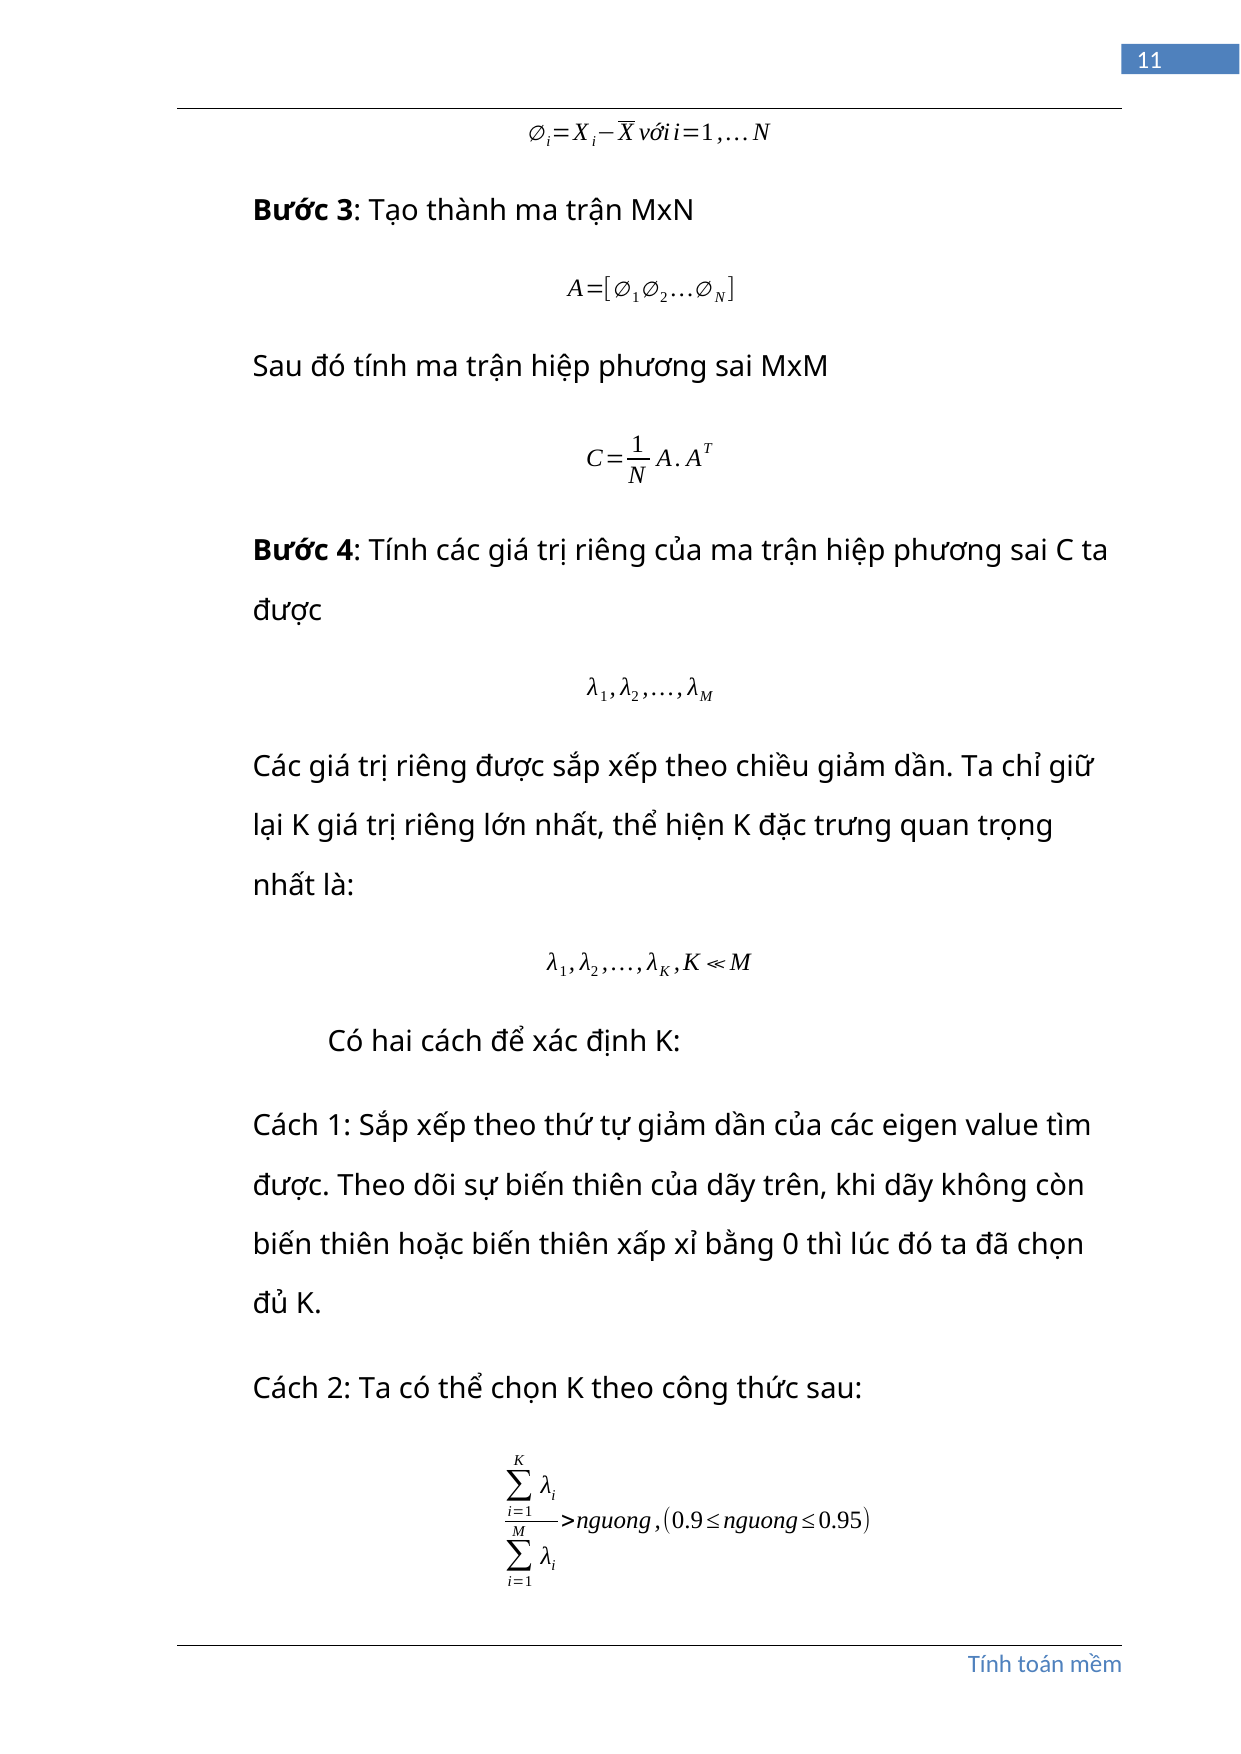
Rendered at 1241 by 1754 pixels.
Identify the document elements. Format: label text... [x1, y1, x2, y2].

text Bước 3: Tạo thành ma trận MxN [177, 190, 1122, 229]
text Cách 2: Ta có thể chọn K theo công thức sau: [252, 1367, 1122, 1407]
text Sau đó tính ma trận hiệp phương sai MxM [177, 346, 1122, 385]
text Các giá trị riêng được sắp xếp theo chiều giảm dần. Ta chỉ giữ lại K giá trị riêng lớn nhất, thể hiện K đặc trưng quan trọng nhất là: [252, 745, 1122, 903]
text Có hai cách để xác định K: [252, 1020, 1122, 1059]
text Cách 1: Sắp xếp theo thứ tự giảm dần của các eigen value tìm được. Theo dõi sự biến thiên của dãy trên, khi dãy không còn biến thiên hoặc biến thiên xấp xỉ bằng 0 thì lúc đó ta đã chọn đủ K. [252, 1104, 1122, 1322]
text Bước 4: Tính các giá trị riêng của ma trận hiệp phương sai C ta được [252, 529, 1122, 628]
